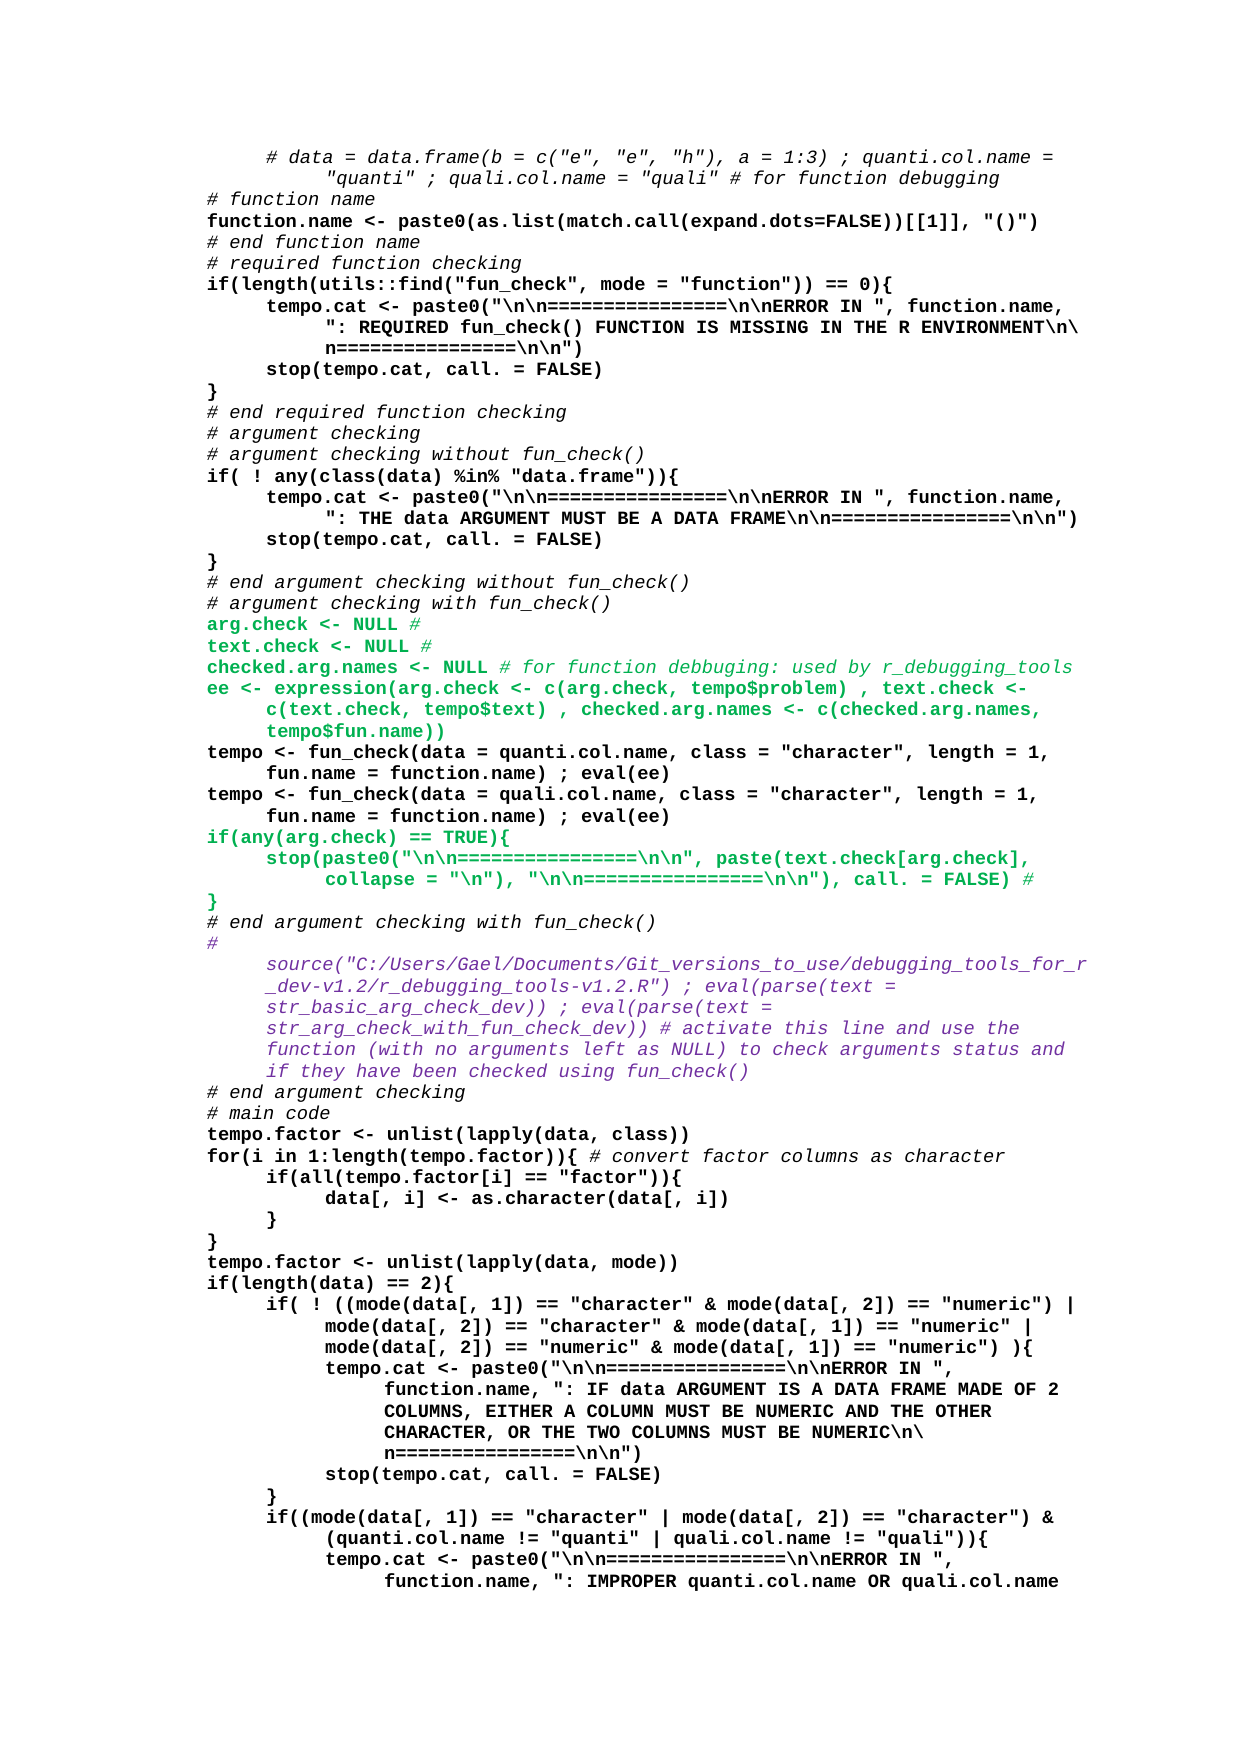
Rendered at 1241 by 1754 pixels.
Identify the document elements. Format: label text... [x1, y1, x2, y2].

text # end function name [207, 233, 1093, 254]
text if( ! any(class(data) %in% "data.frame")){ [207, 466, 1093, 488]
text function.name <- paste0(as.list(match.call(expand.dots=FALSE))[[1]], "()") [207, 211, 1093, 233]
text # required function checking [207, 254, 1093, 275]
text tempo <- fun_check(data = quanti.col.name, class = "character", length = 1, fun.name = function.name) ; eval(ee) [207, 743, 1093, 785]
text } [266, 1210, 1093, 1231]
text checked.arg.names <- NULL # for function debbuging: used by r_debugging_tools [207, 658, 1093, 679]
text # end required function checking [207, 403, 1093, 424]
text # main code [207, 1104, 1093, 1125]
text if(length(data) == 2){ [207, 1274, 1093, 1295]
text } [207, 381, 1093, 403]
text tempo.factor <- unlist(lapply(data, class)) [207, 1125, 1093, 1146]
text # data = data.frame(b = c("e", "e", "h"), a = 1:3) ; quanti.col.name = "quanti" ; quali.col.name = "quali" # for function debugging [266, 148, 1093, 190]
text # argument checking without fun_check() [207, 445, 1093, 466]
text tempo.cat <- paste0("\n\n================\n\nERROR IN ", function.name, ": REQUIRED fun_check() FUNCTION IS MISSING IN THE R ENVIRONMENT\n\n================\n\n") [266, 296, 1093, 360]
text if(length(utils::find("fun_check", mode = "function")) == 0){ [207, 275, 1093, 296]
text data[, i] <- as.character(data[, i]) [325, 1189, 1093, 1210]
text ee <- expression(arg.check <- c(arg.check, tempo$problem) , text.check <- c(text.check, tempo$text) , checked.arg.names <- c(checked.arg.names, tempo$fun.name)) [207, 679, 1093, 743]
text # end argument checking [207, 1083, 1093, 1104]
text if(all(tempo.factor[i] == "factor")){ [266, 1168, 1093, 1189]
text for(i in 1:length(tempo.factor)){ # convert factor columns as character [207, 1146, 1093, 1168]
text # function name [207, 190, 1093, 211]
text stop(tempo.cat, call. = FALSE) [266, 530, 1093, 551]
text # end argument checking with fun_check() [207, 913, 1093, 934]
text tempo.factor <- unlist(lapply(data, mode)) [207, 1253, 1093, 1274]
text # source("C:/Users/Gael/Documents/Git_versions_to_use/debugging_tools_for_r_dev-v1.2/r_debugging_tools-v1.2.R") ; eval(parse(text = str_basic_arg_check_dev)) ; eval(parse(text = str_arg_check_with_fun_check_dev)) # activate this line and use the function (with no arguments left as NULL) to check arguments status and if they have been checked using fun_check() [207, 934, 1093, 1083]
text stop(tempo.cat, call. = FALSE) [266, 360, 1093, 381]
text stop(paste0("\n\n================\n\n", paste(text.check[arg.check], collapse = "\n"), "\n\n================\n\n"), call. = FALSE) # [266, 849, 1093, 891]
text stop(tempo.cat, call. = FALSE) [325, 1465, 1093, 1486]
text } [207, 1231, 1093, 1253]
text # argument checking with fun_check() [207, 594, 1093, 615]
text } [207, 891, 1093, 913]
text } [207, 551, 1093, 573]
text if((mode(data[, 1]) == "character" | mode(data[, 2]) == "character") & (quanti.col.name != "quanti" | quali.col.name != "quali")){ [266, 1508, 1093, 1550]
text } [266, 1486, 1093, 1508]
text tempo.cat <- paste0("\n\n================\n\nERROR IN ", function.name, ": THE data ARGUMENT MUST BE A DATA FRAME\n\n================\n\n") [266, 488, 1093, 530]
text tempo <- fun_check(data = quali.col.name, class = "character", length = 1, fun.name = function.name) ; eval(ee) [207, 785, 1093, 828]
text arg.check <- NULL # [207, 615, 1093, 636]
text # argument checking [207, 424, 1093, 445]
text text.check <- NULL # [207, 636, 1093, 658]
text # end argument checking without fun_check() [207, 573, 1093, 594]
text if(any(arg.check) == TRUE){ [207, 828, 1093, 849]
